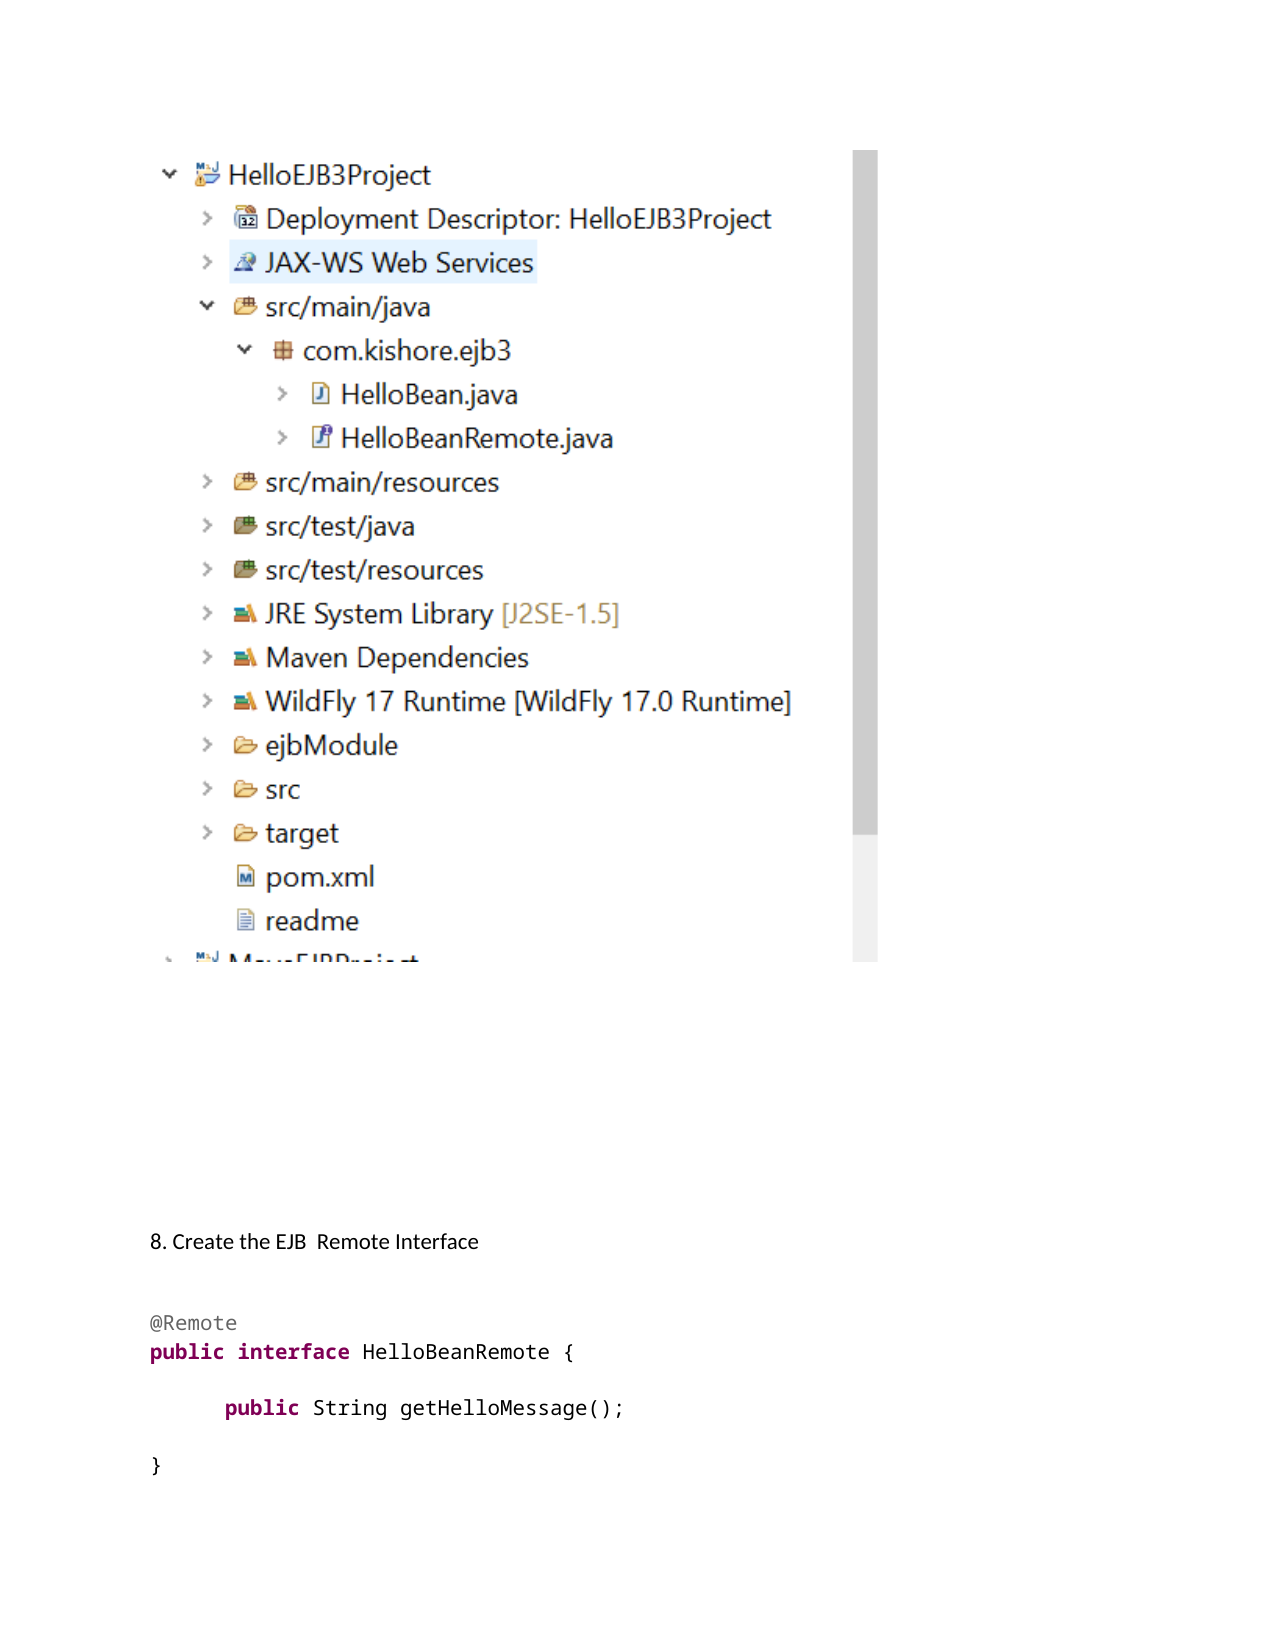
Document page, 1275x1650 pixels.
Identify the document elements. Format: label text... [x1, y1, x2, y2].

text public String getHelloMessage(); [150, 1393, 1125, 1422]
text 8. Create the EJB Remote Interface [150, 1227, 1125, 1255]
picture [150, 150, 878, 962]
text @Remote [150, 1308, 1125, 1337]
text public interface HelloBeanRemote { [150, 1337, 1125, 1365]
text } [150, 1450, 1125, 1478]
